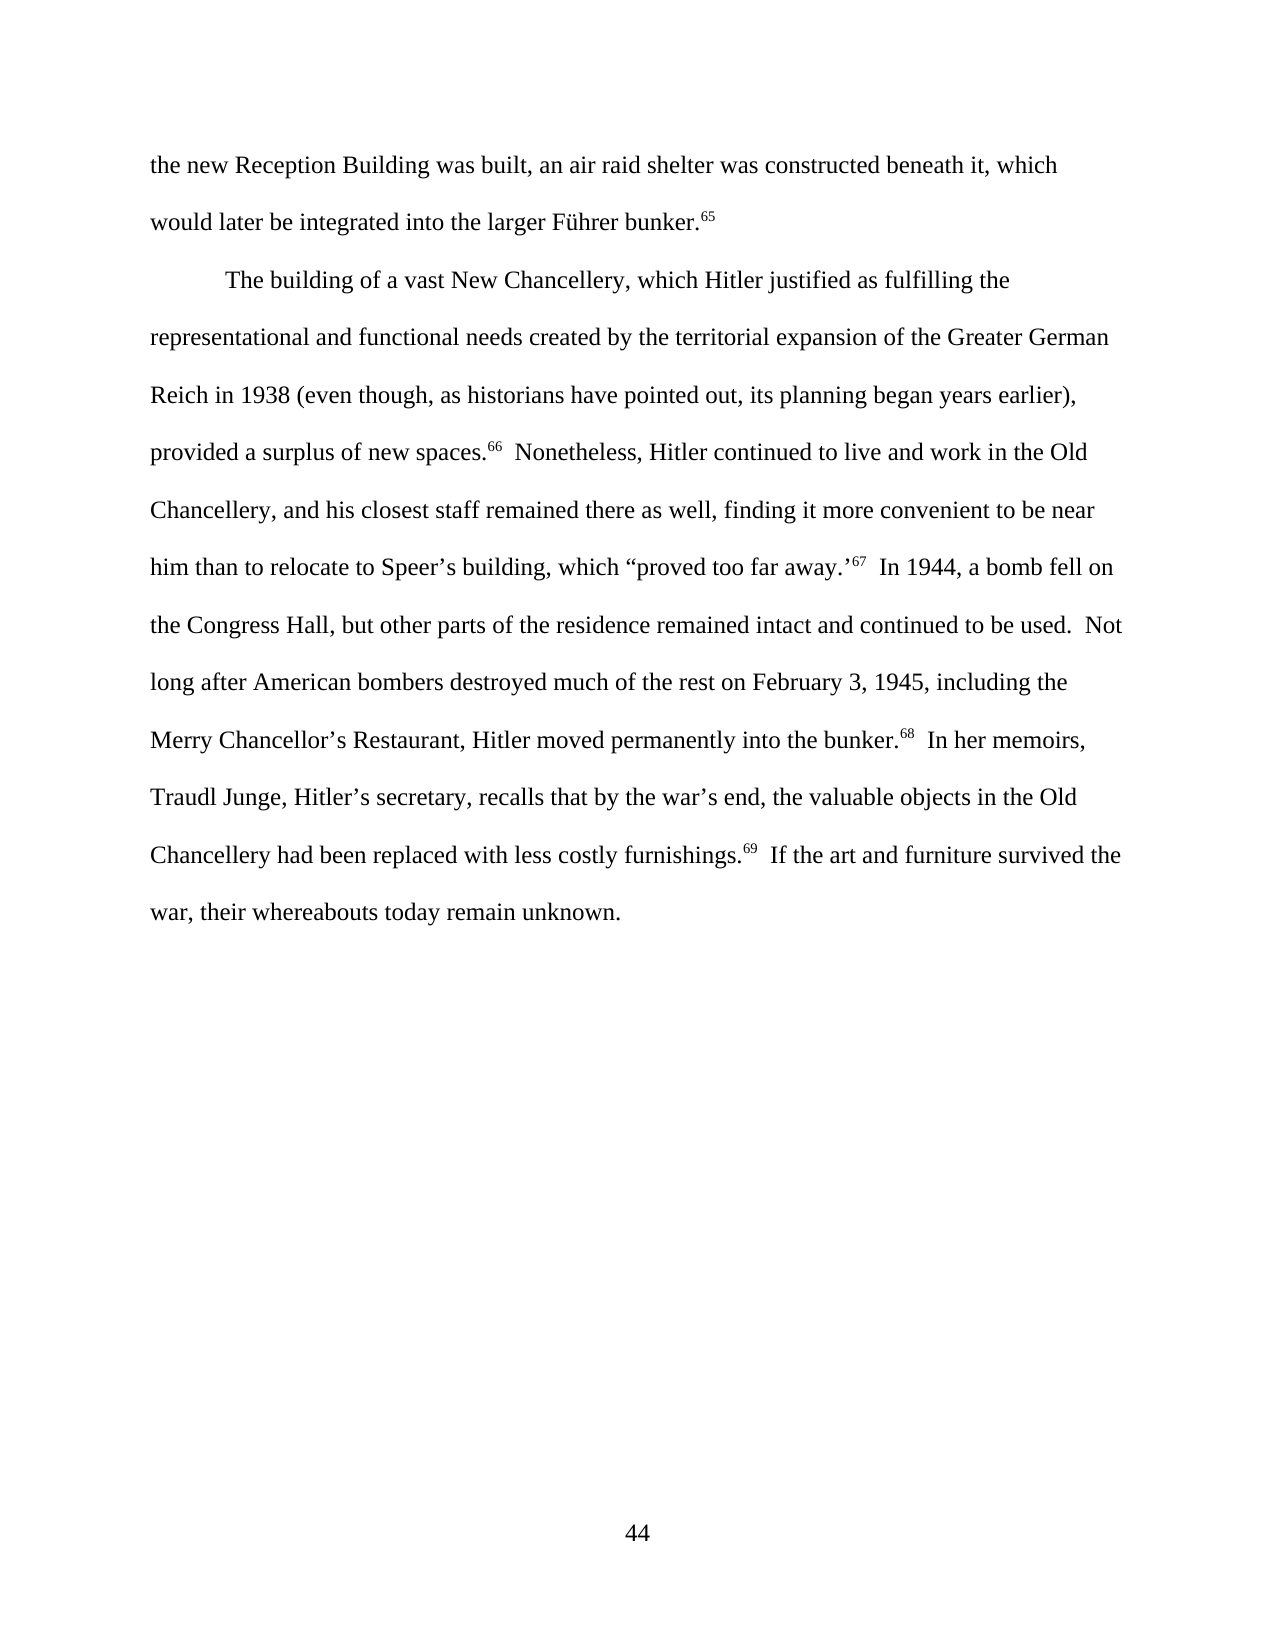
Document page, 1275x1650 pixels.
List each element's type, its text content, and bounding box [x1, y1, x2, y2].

text The building of a vast New Chancellery, which Hitler justified as fulfilling the representational and functional needs created by the territorial expansion of the Greater German Reich in 1938 (even though, as historians have pointed out, its planning began years earlier), provided a surplus of new spaces. Nonetheless, Hitler continued to live and work in the Old Chancellery, and his closest staff remained there as well, finding it more convenient to be near him than to relocate to Speer’s building, which “proved too far away.’ In 1944, a bomb fell on the Congress Hall, but other parts of the residence remained intact and continued to be used. Not long after American bombers destroyed much of the rest on February 3, 1945, including the Merry Chancellor’s Restaurant, Hitler moved permanently into the bunker. In her memoirs, Traudl Junge, Hitler’s secretary, recalls that by the war’s end, the valuable objects in the Old Chancellery had been replaced with less costly furnishings. If the art and furniture survived the war, their whereabouts today remain unknown. [150, 265, 1125, 926]
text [150, 150, 1125, 236]
